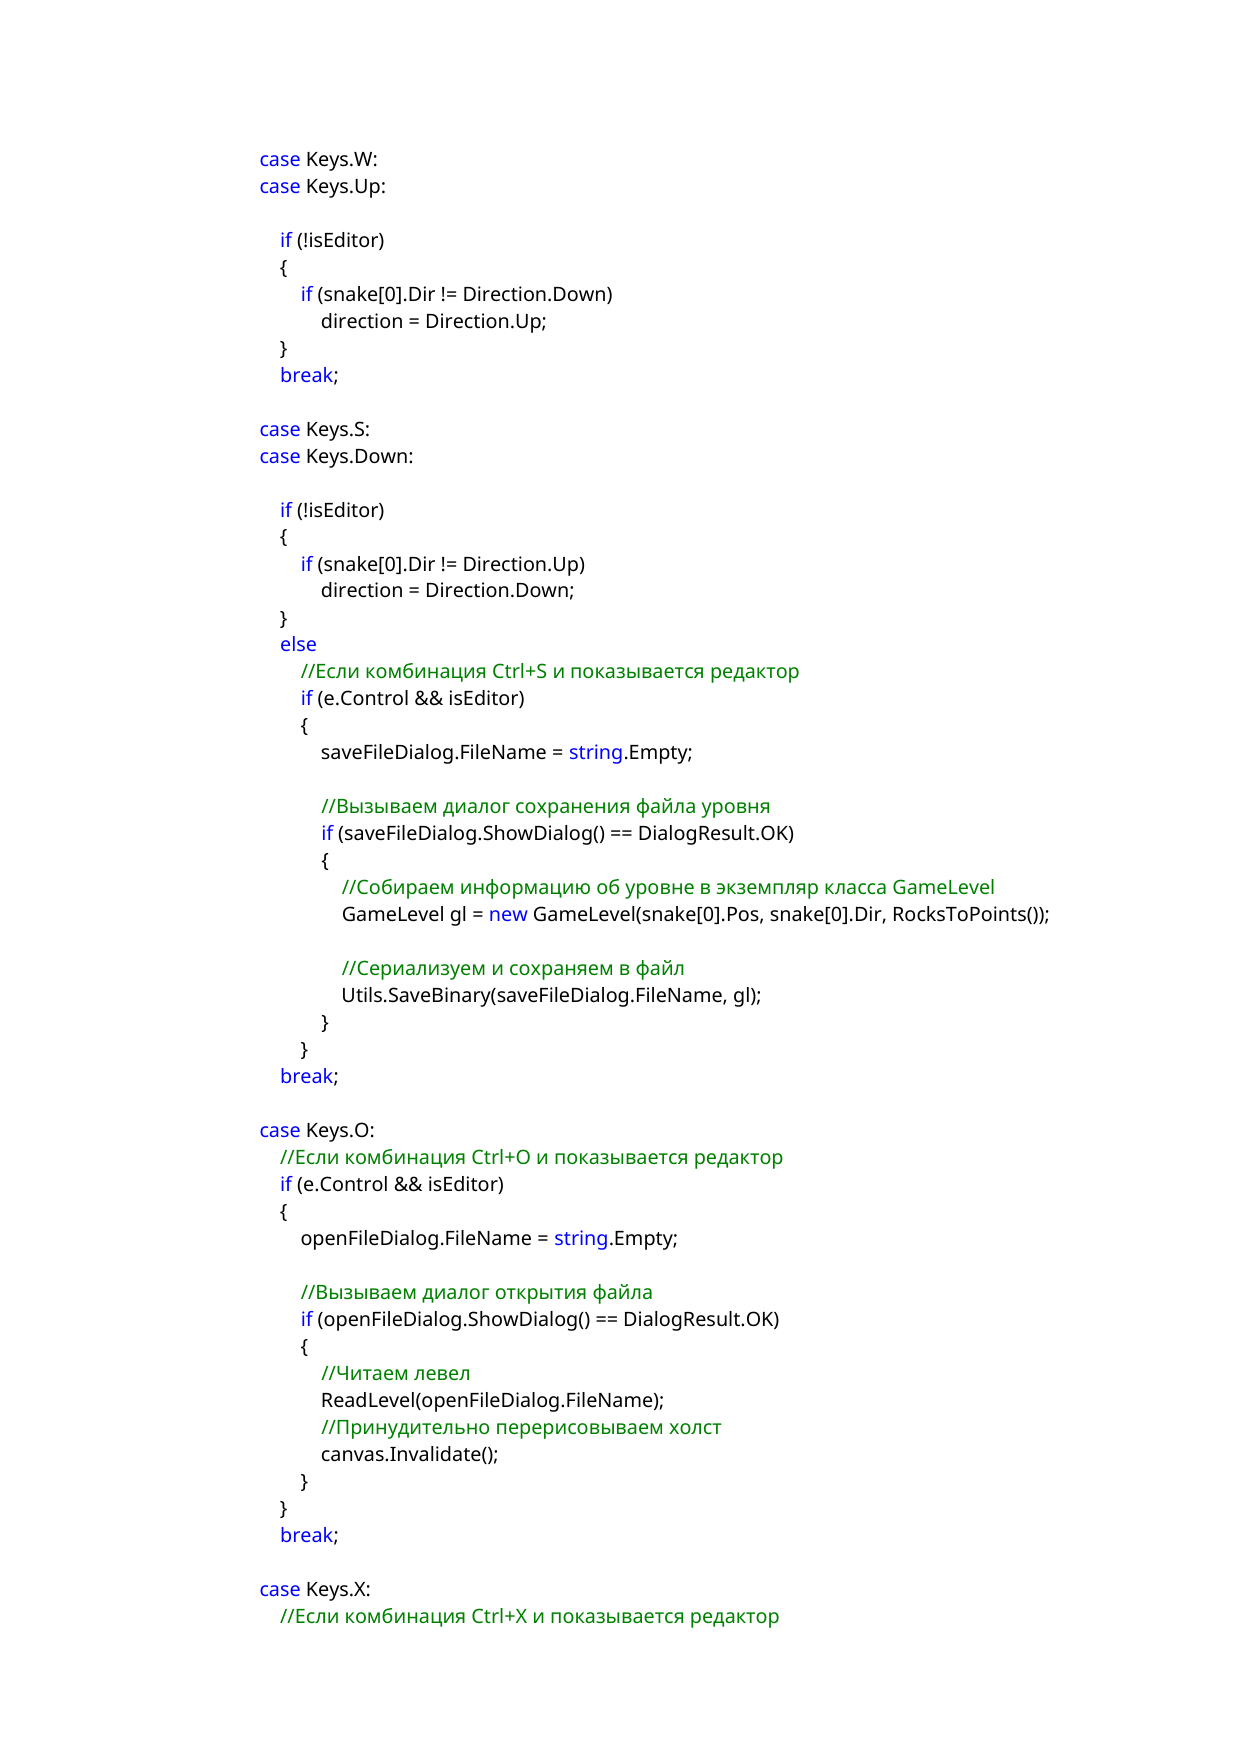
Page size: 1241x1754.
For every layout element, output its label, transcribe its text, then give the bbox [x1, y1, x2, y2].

text GameLevel gl = new GameLevel(snake[0].Pos, snake[0].Dir, RocksToPoints()); [177, 901, 1152, 927]
text } [177, 1467, 1152, 1494]
text //Если комбинация Ctrl+O и показывается редактор [177, 1143, 1152, 1170]
text ReadLevel(openFileDialog.FileName); [177, 1386, 1152, 1413]
text break; [177, 1521, 1152, 1548]
text if (openFileDialog.ShowDialog() == DialogResult.OK) [177, 1305, 1152, 1332]
text //Собираем информацию об уровне в экземпляр класса GameLevel [177, 873, 1152, 901]
text canvas.Invalidate(); [177, 1440, 1152, 1467]
text } [177, 604, 1152, 631]
text if (snake[0].Dir != Direction.Up) [177, 550, 1152, 577]
text case Keys.X: [177, 1575, 1152, 1602]
text openFileDialog.FileName = string.Empty; [177, 1224, 1152, 1251]
text //Если комбинация Ctrl+S и показывается редактор [177, 658, 1152, 685]
text { [177, 712, 1152, 739]
text saveFileDialog.FileName = string.Empty; [177, 739, 1152, 766]
text case Keys.S: [177, 415, 1152, 442]
text break; [177, 361, 1152, 388]
text { [177, 847, 1152, 873]
text Utils.SaveBinary(saveFileDialog.FileName, gl); [177, 981, 1152, 1008]
text else [177, 631, 1152, 658]
text if (saveFileDialog.ShowDialog() == DialogResult.OK) [177, 819, 1152, 847]
text } [177, 334, 1152, 361]
text //Сериализуем и сохраняем в файл [177, 954, 1152, 981]
text direction = Direction.Down; [177, 577, 1152, 604]
text } [177, 1008, 1152, 1035]
text } [177, 1035, 1152, 1062]
text direction = Direction.Up; [177, 307, 1152, 334]
text case Keys.Up: [177, 172, 1152, 199]
text { [177, 1332, 1152, 1359]
text case Keys.Down: [177, 442, 1152, 469]
text } [177, 1494, 1152, 1521]
text //Вызываем диалог сохранения файла уровня [177, 793, 1152, 819]
text if (!isEditor) [177, 226, 1152, 253]
text if (snake[0].Dir != Direction.Down) [177, 280, 1152, 307]
text //Читаем левел [177, 1359, 1152, 1386]
text case Keys.W: [177, 145, 1152, 172]
text //Принудительно перерисовываем холст [177, 1413, 1152, 1440]
text { [177, 253, 1152, 280]
text { [177, 1197, 1152, 1224]
text if (e.Control && isEditor) [177, 685, 1152, 712]
text { [177, 523, 1152, 550]
text //Если комбинация Ctrl+X и показывается редактор [177, 1602, 1152, 1629]
text case Keys.O: [177, 1116, 1152, 1143]
text break; [177, 1062, 1152, 1089]
text if (e.Control && isEditor) [177, 1170, 1152, 1197]
text if (!isEditor) [177, 496, 1152, 523]
text //Вызываем диалог открытия файла [177, 1278, 1152, 1305]
